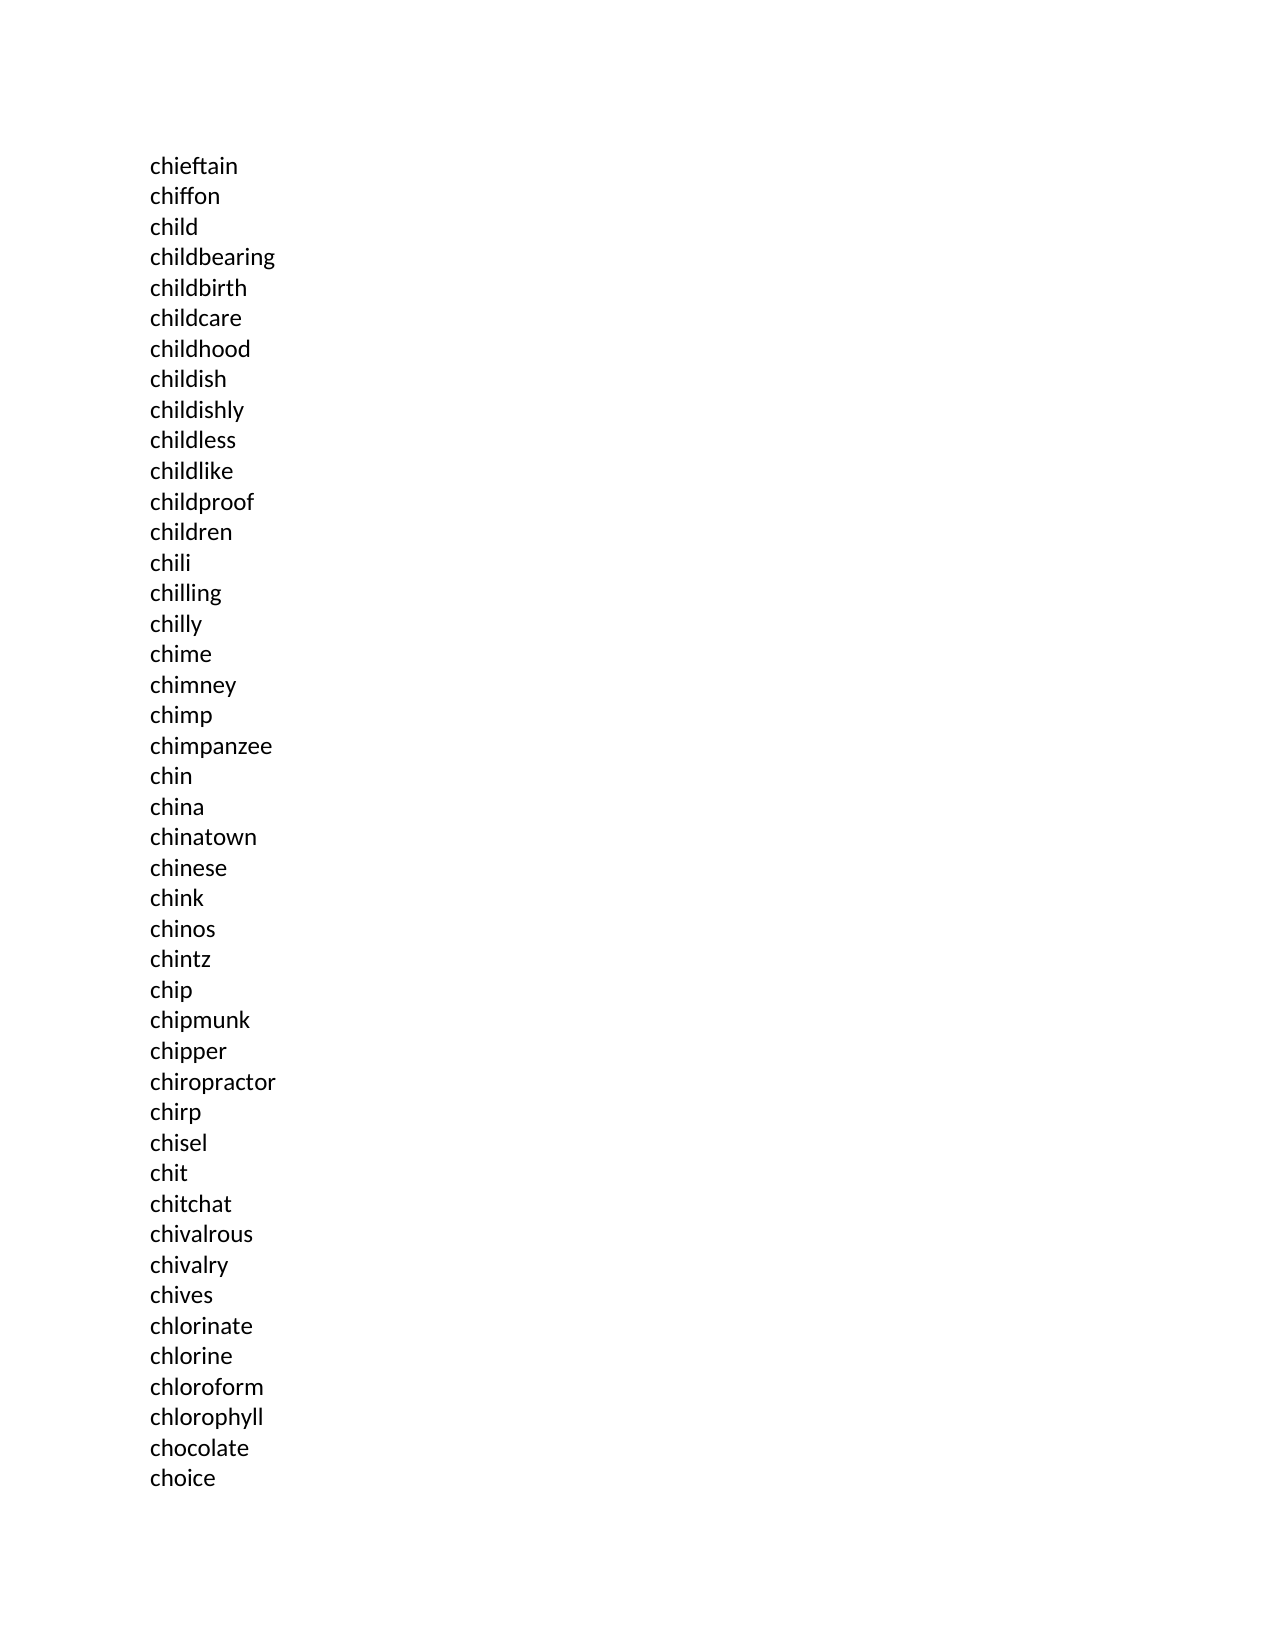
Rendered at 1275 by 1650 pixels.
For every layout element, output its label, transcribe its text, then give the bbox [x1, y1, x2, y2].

text chit [150, 1157, 1125, 1188]
text childish [150, 364, 1125, 394]
text childbearing [150, 242, 1125, 272]
text chimney [150, 669, 1125, 699]
text childproof [150, 486, 1125, 516]
text chip [150, 974, 1125, 1004]
text chipper [150, 1035, 1125, 1066]
text chlorophyll [150, 1401, 1125, 1432]
text choice [150, 1462, 1125, 1493]
text chimp [150, 699, 1125, 730]
text childishly [150, 394, 1125, 425]
text chinos [150, 913, 1125, 943]
text chimpanzee [150, 730, 1125, 760]
text chiropractor [150, 1066, 1125, 1096]
text chloroform [150, 1371, 1125, 1401]
text chieftain [150, 150, 1125, 181]
text childhood [150, 333, 1125, 364]
text chivalrous [150, 1218, 1125, 1249]
text chintz [150, 943, 1125, 974]
text chime [150, 638, 1125, 669]
text chlorine [150, 1340, 1125, 1371]
text chin [150, 760, 1125, 791]
text chocolate [150, 1432, 1125, 1462]
text childless [150, 425, 1125, 455]
text chilling [150, 577, 1125, 608]
text childcare [150, 303, 1125, 333]
text chisel [150, 1127, 1125, 1157]
text china [150, 791, 1125, 821]
text chink [150, 882, 1125, 913]
text chirp [150, 1096, 1125, 1127]
text chinatown [150, 821, 1125, 852]
text chiffon [150, 181, 1125, 211]
text childlike [150, 455, 1125, 486]
text chili [150, 547, 1125, 577]
text chilly [150, 608, 1125, 638]
text childbirth [150, 272, 1125, 303]
text chipmunk [150, 1004, 1125, 1035]
text children [150, 516, 1125, 547]
text chinese [150, 852, 1125, 882]
text chitchat [150, 1188, 1125, 1218]
text chlorinate [150, 1310, 1125, 1340]
text chivalry [150, 1249, 1125, 1279]
text chives [150, 1279, 1125, 1310]
text child [150, 211, 1125, 242]
